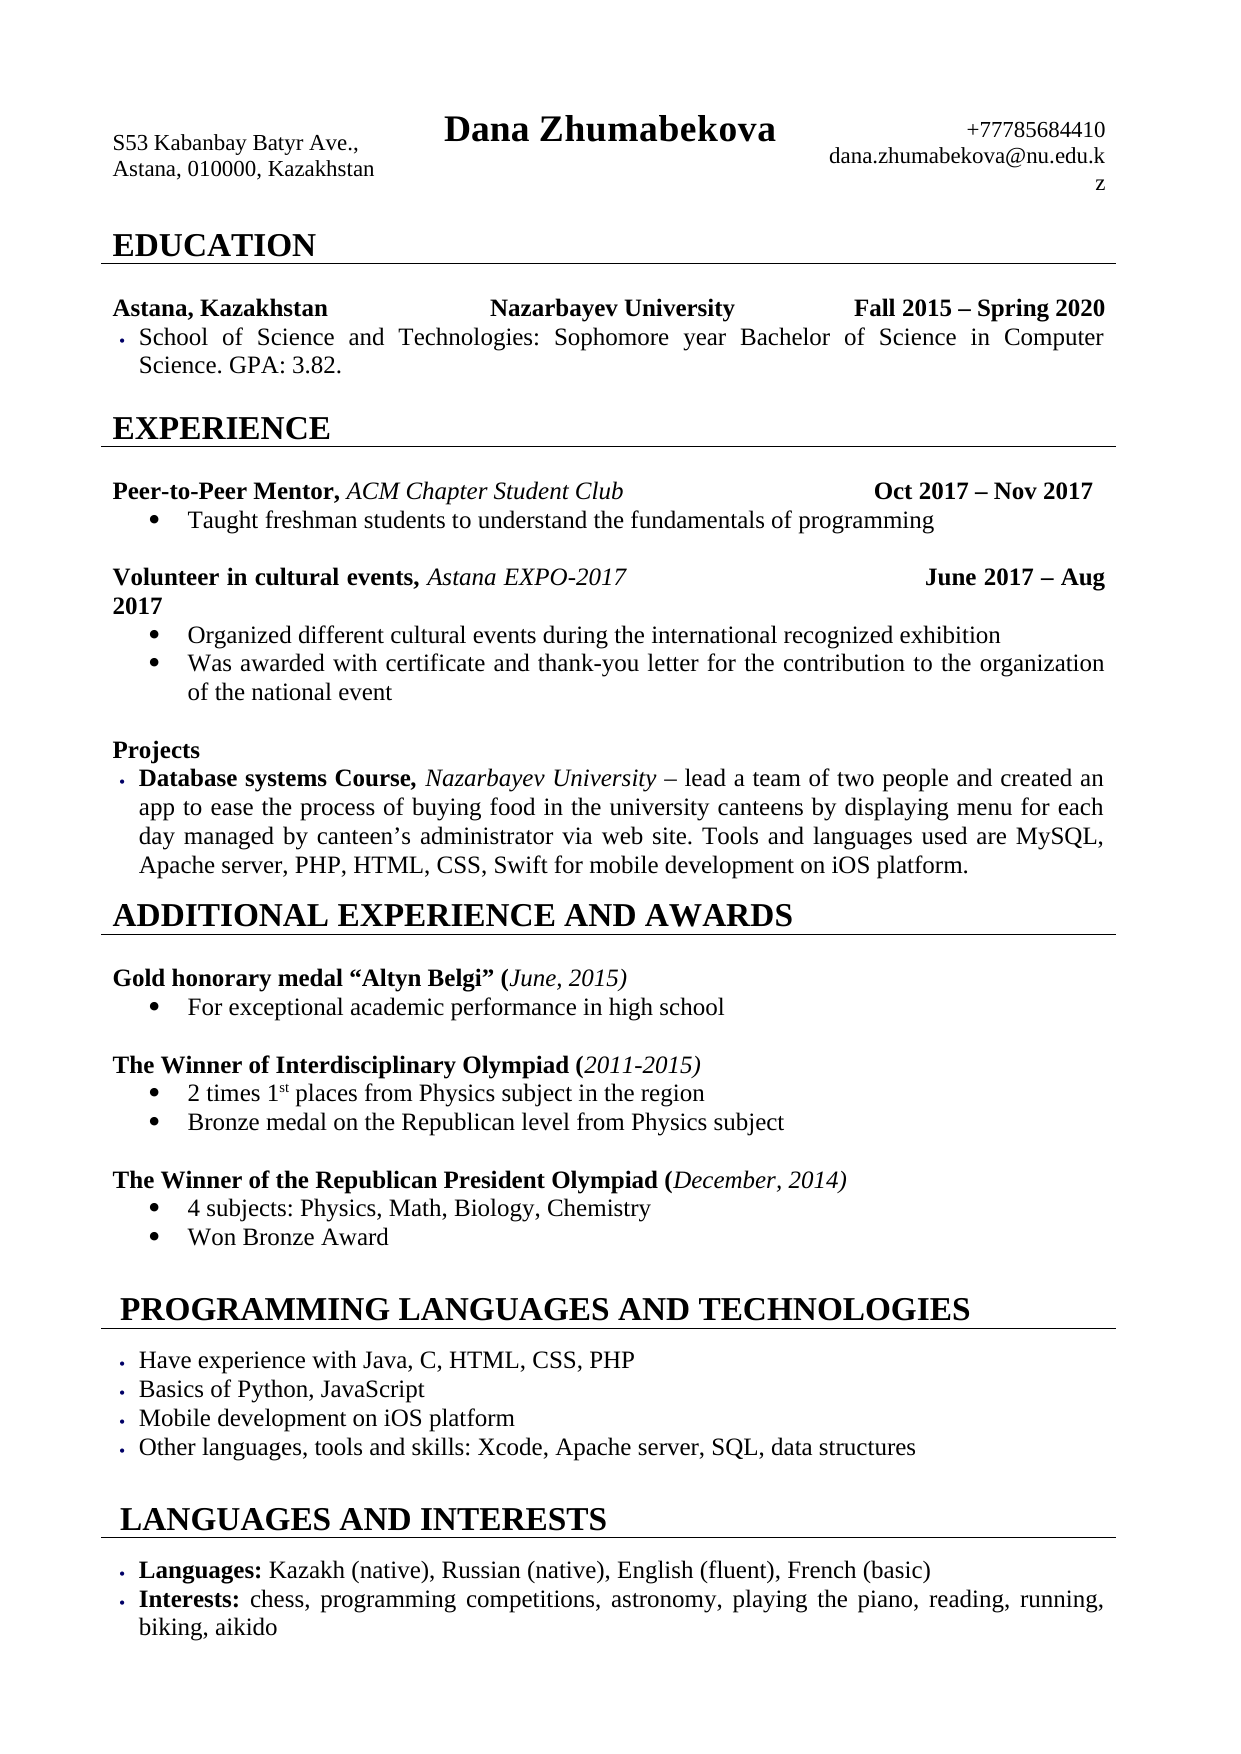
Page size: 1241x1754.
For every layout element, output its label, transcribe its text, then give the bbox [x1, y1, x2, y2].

table_cell Gold honorary medal “Altyn Belgi” (June, 2015) For exceptional academic performance in high school The Winner of Interdisciplinary Olympiad (2011-2015) 2 times 1st places from Physics subject in the region Bronze medal on the Republican level from Physics subject The Winner of the Republican President Olympiad (December, 2014) 4 subjects: Physics, Math, Biology, Chemistry Won Bronze Award [101, 935, 1116, 1289]
table_cell EDUCATION [101, 199, 1116, 263]
table_cell Have experience with Java, C, HTML, CSS, PHP Basics of Python, JavaScript Mobile development on iOS platform Other languages, tools and skills: Xcode, Apache server, SQL, data structures LANGUAGES AND INTERESTS [101, 1329, 1116, 1537]
table_cell Peer-to-Peer Mentor, ACM Chapter Student Club Oct 2017 – Nov 2017 Taught freshman students to understand the fundamentals of programming Volunteer in cultural events, Astana EXPO-2017 June 2017 – Aug 2017 Organized different cultural events during the international recognized exhibition Was awarded with certificate and thank-you letter for the contribution to the organization of the national event Projects [101, 447, 1116, 763]
table_cell Fall 2015 – Spring 2020 [809, 264, 1116, 322]
table_cell PROGRAMMING LANGUAGES AND TECHNOLOGIES [101, 1289, 1116, 1328]
table_header S53 Kabanbay Batyr Ave., Astana, 010000, Kazakhstan [101, 113, 408, 198]
table_cell School of Science and Technologies: Sophomore year Bachelor of Science in Computer Science. GPA: 3.82. [101, 322, 1116, 408]
table_cell EXPERIENCE [101, 408, 1116, 446]
table_cell Nazarbayev University [409, 264, 809, 322]
table_header +77785684410 dana.zhumabekova@nu.edu.kz [809, 113, 1116, 198]
table_cell Astana, Kazakhstan [101, 264, 408, 322]
table_cell Languages: Kazakh (native), Russian (native), English (fluent), French (basic) Interests: chess, programming competitions, astronomy, playing the piano, reading, running, biking, aikido [101, 1538, 1116, 1641]
table_cell Database systems Course, Nazarbayev University – lead a team of two people and created an app to ease the process of buying food in the university canteens by displaying menu for each day managed by canteen’s administrator via web site. Tools and languages used are MySQL, Apache server, PHP, HTML, CSS, Swift for mobile development on iOS platform. [101, 764, 1116, 895]
table_cell ADDITIONAL EXPERIENCE AND AWARDS [101, 895, 1116, 934]
table_header Dana Zhumabekova [409, 113, 809, 198]
